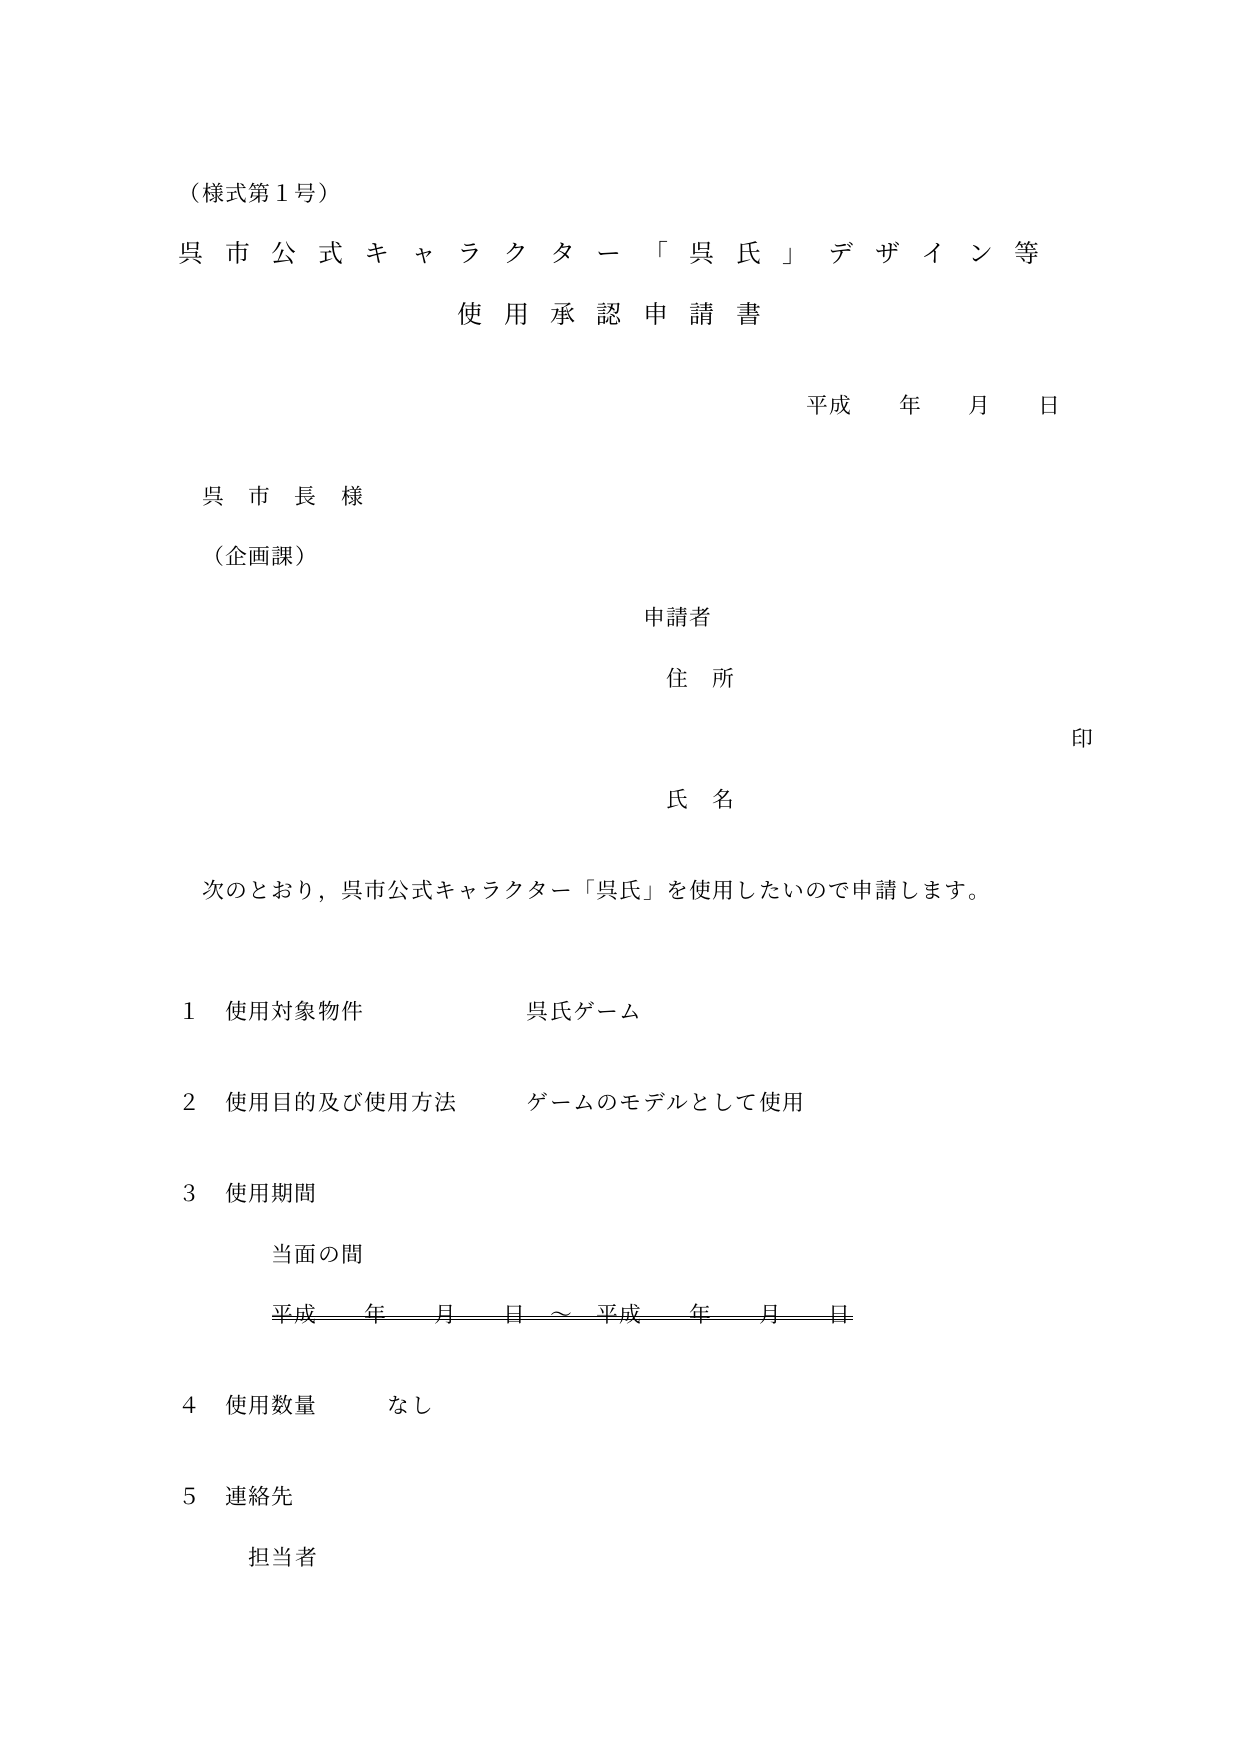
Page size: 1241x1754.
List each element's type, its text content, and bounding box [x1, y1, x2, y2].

text 次のとおり，呉市公式キャラクター「呉氏」を使用したいので申請します。 [179, 858, 1061, 919]
text 平成 年 月 日 ～ 平成 年 月 日 [249, 1283, 1061, 1343]
text 平成 年 月 日 [179, 373, 1061, 434]
text ３ 使用期間 [179, 1162, 1061, 1222]
text 申請者 [179, 586, 1061, 646]
text ４ 使用数量 なし [179, 1374, 1061, 1434]
text 呉 市 長 様 [179, 464, 1061, 525]
text １ 使用対象物件 呉氏ゲーム [179, 980, 1061, 1040]
text 印 [1059, 707, 1079, 767]
text 担当者 [226, 1525, 1061, 1586]
text 住 所 [179, 646, 1061, 707]
text （企画課） [179, 525, 1061, 586]
text 氏 名 [179, 767, 1061, 828]
text ５ 連絡先 [179, 1465, 1061, 1525]
text 当面の間 [249, 1222, 1061, 1283]
text ２ 使用目的及び使用方法 ゲームのモデルとして使用 [179, 1071, 1061, 1131]
text （様式第１号） [179, 161, 1061, 222]
text 呉市公式キャラクター「呉氏」デザイン等使用承認申請書 [179, 222, 1061, 343]
